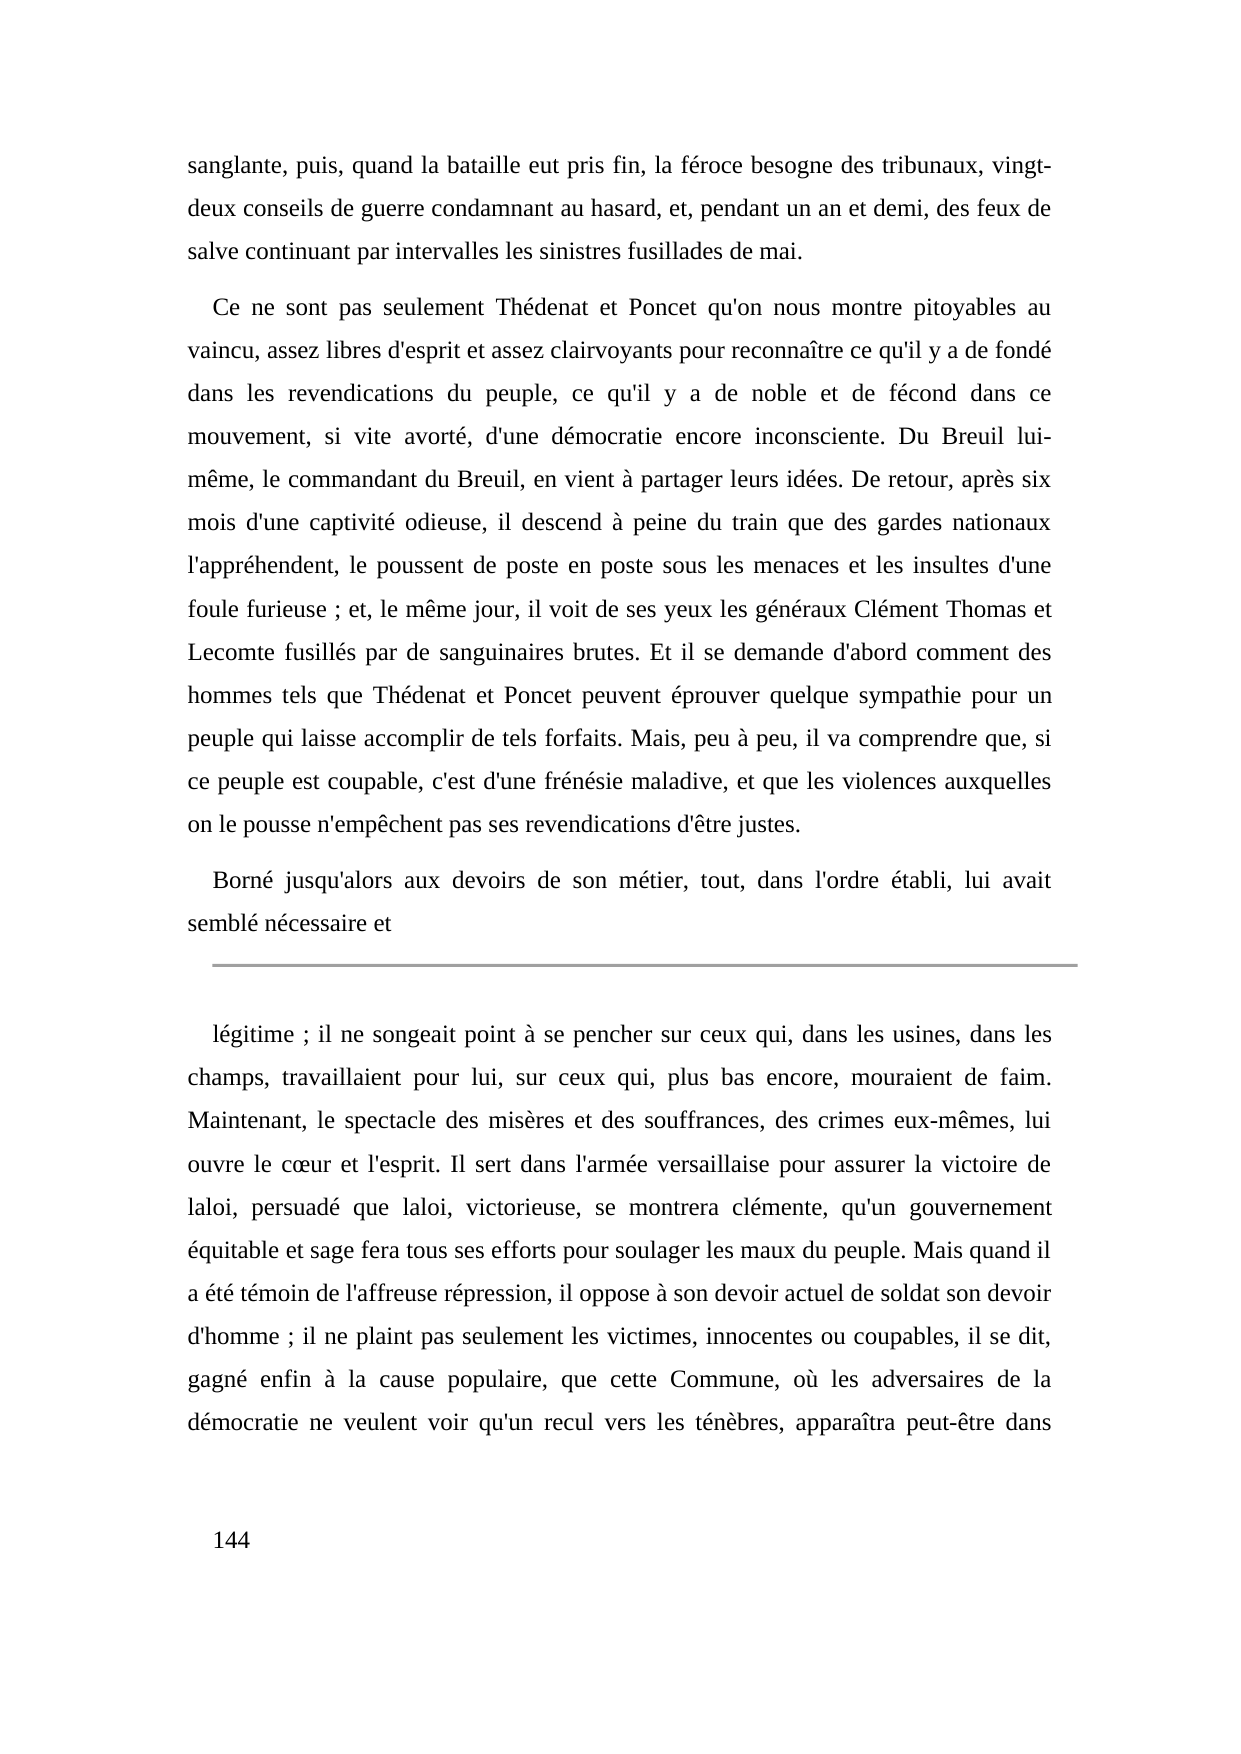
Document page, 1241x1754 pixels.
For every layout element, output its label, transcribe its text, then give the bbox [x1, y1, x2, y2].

text Ce ne sont pas seulement Thédenat et Poncet qu'on nous montre pitoyables au vaincu, assez libres d'esprit et assez clairvoyants pour reconnaître ce qu'il y a de fondé dans les revendications du peuple, ce qu'il y a de noble et de fécond dans ce mouvement, si vite avorté, d'une démocratie encore inconsciente. Du Breuil lui-même, le commandant du Breuil, en vient à partager leurs idées. De retour, après six mois d'une captivité odieuse, il descend à peine du train que des gardes nationaux l'appréhendent, le poussent de poste en poste sous les menaces et les insultes d'une foule furieuse ; et, le même jour, il voit de ses yeux les généraux Clément Thomas et Lecomte fusillés par de sanguinaires brutes. Et il se demande d'abord comment des hommes tels que Thédenat et Poncet peuvent éprouver quelque sympathie pour un peuple qui laisse accomplir de tels forfaits. Mais, peu à peu, il va comprendre que, si ce peuple est coupable, c'est d'une frénésie maladive, et que les violences auxquelles on le pousse n'empêchent pas ses revendications d'être justes. [187, 292, 1053, 838]
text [187, 150, 1053, 265]
text Borné jusqu'alors aux devoirs de son métier, tout, dans l'ordre établi, lui avait semblé nécessaire et [187, 865, 1053, 937]
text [187, 1019, 1053, 1436]
